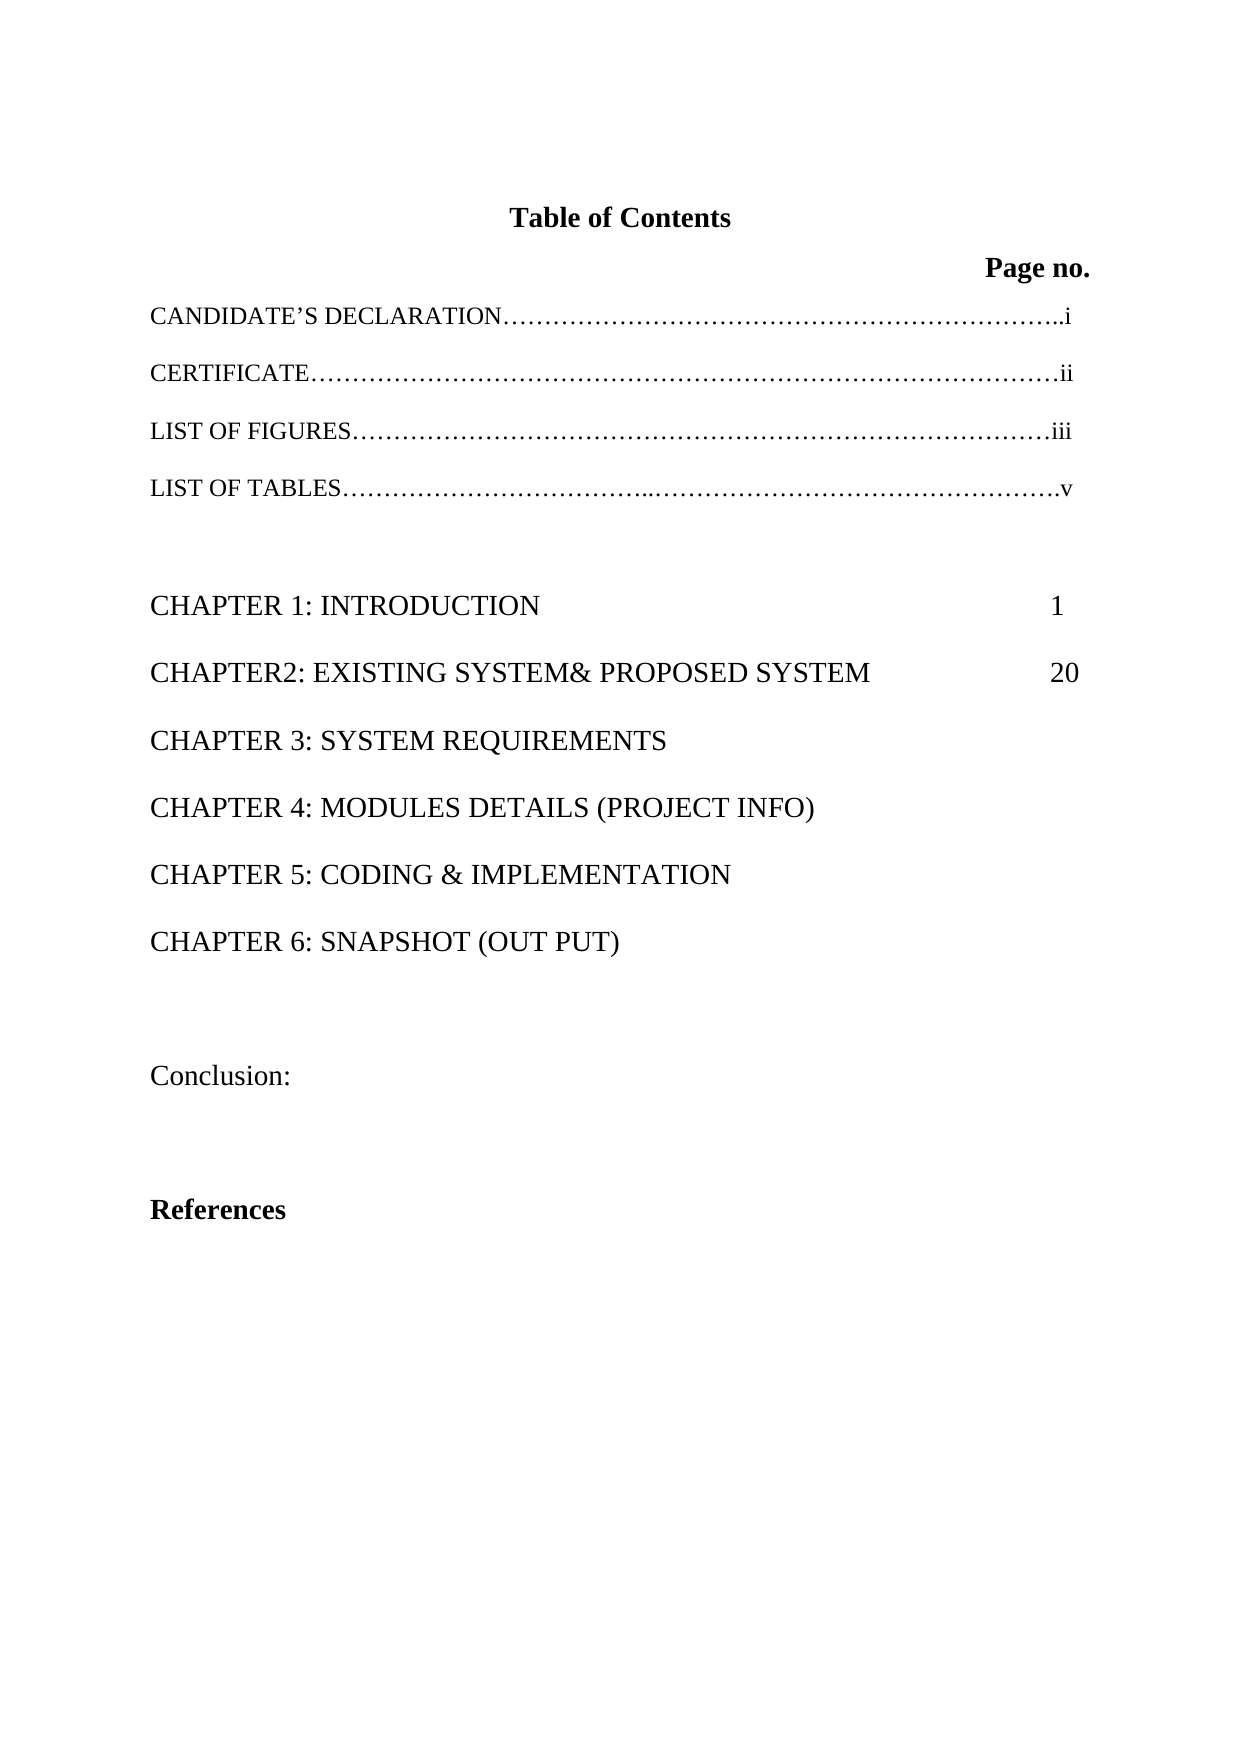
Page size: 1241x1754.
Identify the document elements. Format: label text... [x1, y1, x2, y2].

text CHAPTER2: EXISTING SYSTEM& PROPOSED SYSTEM 20 [150, 656, 1090, 689]
text LIST OF FIGURES…………………………………………………………………………iii [150, 416, 1090, 445]
text Page no. [150, 251, 1090, 284]
text CHAPTER 1: INTRODUCTION 1 [150, 588, 1090, 622]
text CHAPTER 3: SYSTEM REQUIREMENTS [150, 723, 1090, 756]
text Conclusion: [150, 1058, 1090, 1092]
text CERTIFICATE………………………………………………………………………………ii [150, 358, 1090, 387]
text CHAPTER 6: SNAPSHOT (OUT PUT) [150, 924, 1090, 957]
text References [150, 1192, 1090, 1226]
text CHAPTER 5: CODING & IMPLEMENTATION [150, 857, 1090, 890]
text CHAPTER 4: MODULES DETAILS (PROJECT INFO) [150, 790, 1090, 823]
text LIST OF TABLES………………………………..………………………………………….v [150, 473, 1090, 502]
text Table of Contents [150, 200, 1090, 234]
text CANDIDATE’S DECLARATION…………………………………………………………..i [150, 301, 1090, 330]
